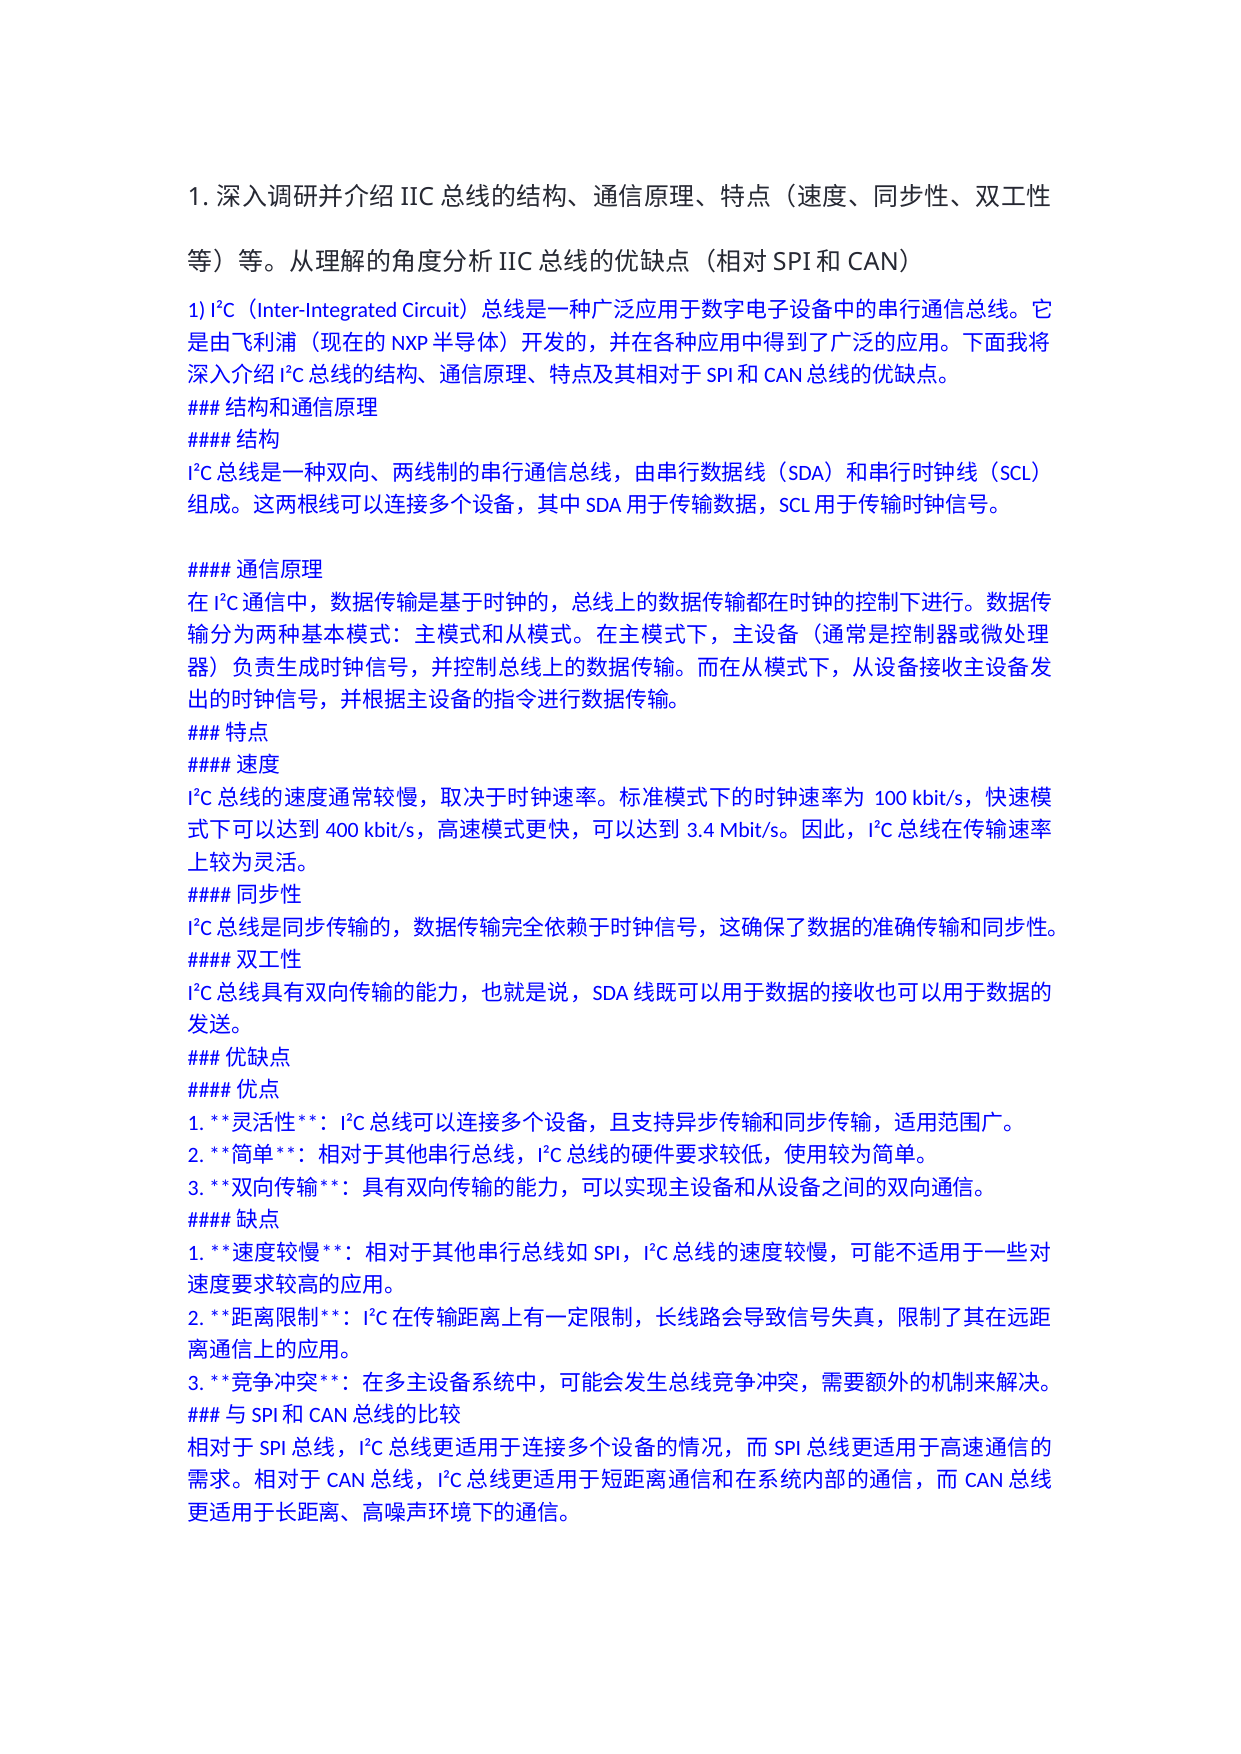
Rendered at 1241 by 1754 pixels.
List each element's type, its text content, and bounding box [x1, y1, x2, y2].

text 相对于SPI总线，I²C总线更适用于连接多个设备的情况，而SPI总线更适用于高速通信的需求。相对于CAN总线，I²C总线更适用于短距离通信和在系统内部的通信，而CAN总线更适用于长距离、高噪声环境下的通信。 [187, 1429, 1053, 1527]
text ### 结构和通信原理 [187, 389, 1053, 422]
text #### 速度 [187, 747, 1053, 779]
text #### 缺点 [187, 1202, 1053, 1234]
list 1. 深入调研并介绍IIC总线的结构、通信原理、特点（速度、同步性、双工性等）等。从理解的角度分析IIC总线的优缺点（相对SPI和CAN） [187, 162, 1053, 292]
text I²C总线的速度通常较慢，取决于时钟速率。标准模式下的时钟速率为100 kbit/s，快速模式下可以达到400 kbit/s，高速模式更快，可以达到3.4 Mbit/s。因此，I²C总线在传输速率上较为灵活。 [187, 779, 1053, 877]
text 3. **双向传输**：具有双向传输的能力，可以实现主设备和从设备之间的双向通信。 [187, 1169, 1053, 1202]
text I²C总线具有双向传输的能力，也就是说，SDA线既可以用于数据的接收也可以用于数据的发送。 [187, 974, 1053, 1039]
text 1. **速度较慢**：相对于其他串行总线如SPI，I²C总线的速度较慢，可能不适用于一些对速度要求较高的应用。 [187, 1234, 1053, 1299]
text I²C总线是一种双向、两线制的串行通信总线，由串行数据线（SDA）和串行时钟线（SCL）组成。这两根线可以连接多个设备，其中SDA用于传输数据，SCL用于传输时钟信号。 [187, 454, 1053, 519]
text 2. **距离限制**：I²C在传输距离上有一定限制，长线路会导致信号失真，限制了其在远距离通信上的应用。 [187, 1299, 1053, 1364]
text #### 优点 [187, 1072, 1053, 1104]
text 1. **灵活性**：I²C总线可以连接多个设备，且支持异步传输和同步传输，适用范围广。 [187, 1104, 1053, 1137]
text #### 结构 [187, 422, 1053, 454]
text 2. **简单**：相对于其他串行总线，I²C总线的硬件要求较低，使用较为简单。 [187, 1137, 1053, 1169]
text 在I²C通信中，数据传输是基于时钟的，总线上的数据传输都在时钟的控制下进行。数据传输分为两种基本模式：主模式和从模式。在主模式下，主设备（通常是控制器或微处理器）负责生成时钟信号，并控制总线上的数据传输。而在从模式下，从设备接收主设备发出的时钟信号，并根据主设备的指令进行数据传输。 [187, 584, 1053, 714]
text ### 特点 [187, 714, 1053, 747]
text #### 双工性 [187, 942, 1053, 974]
text 3. **竞争冲突**：在多主设备系统中，可能会发生总线竞争冲突，需要额外的机制来解决。 [187, 1364, 1053, 1397]
text ### 优缺点 [187, 1039, 1053, 1072]
text I²C总线是同步传输的，数据传输完全依赖于时钟信号，这确保了数据的准确传输和同步性。 [187, 909, 1053, 942]
list I²C（Inter-Integrated Circuit）总线是一种广泛应用于数字电子设备中的串行通信总线。它是由飞利浦（现在的NXP半导体）开发的，并在各种应用中得到了广泛的应用。下面我将深入介绍I²C总线的结构、通信原理、特点及其相对于SPI和CAN总线的优缺点。 [187, 292, 1053, 389]
text #### 通信原理 [187, 552, 1053, 584]
text ### 与SPI和CAN总线的比较 [187, 1397, 1053, 1429]
text #### 同步性 [187, 877, 1053, 909]
